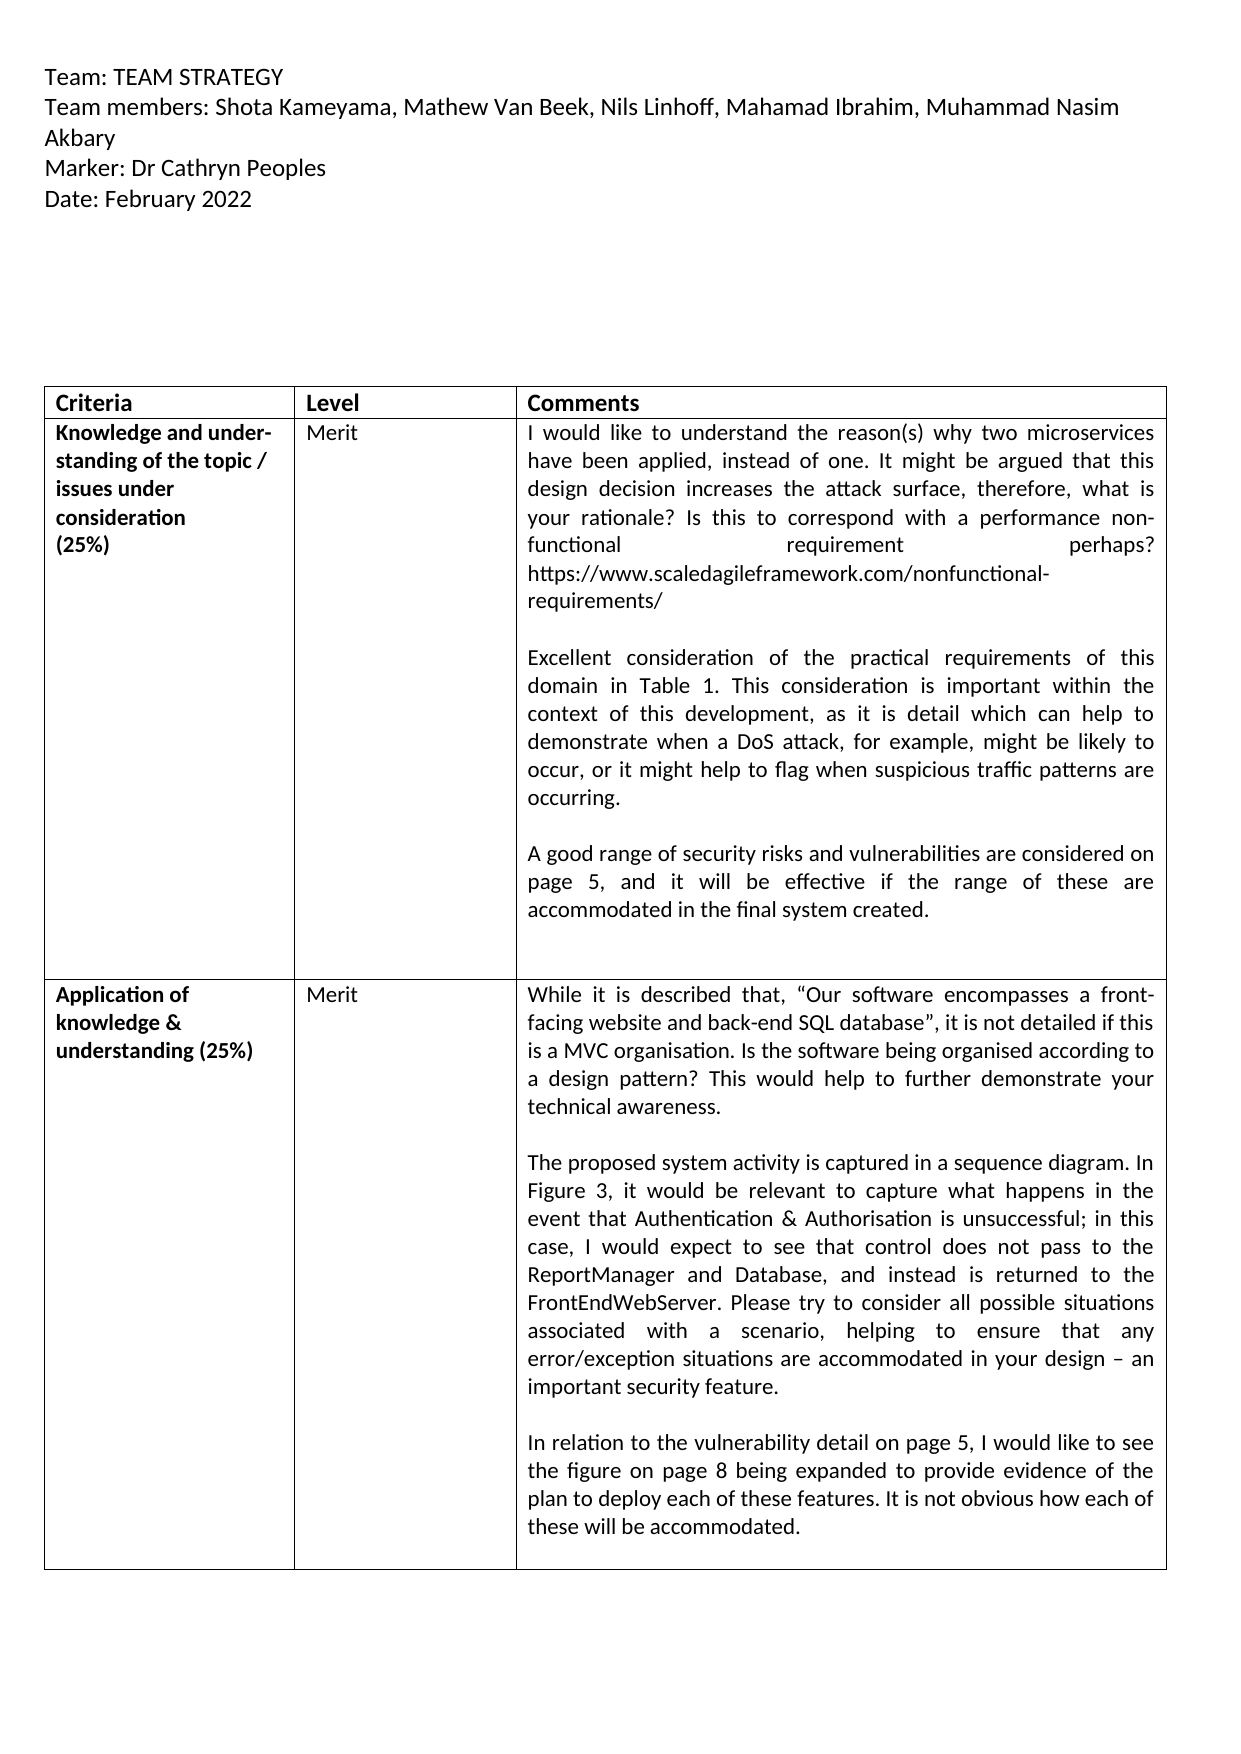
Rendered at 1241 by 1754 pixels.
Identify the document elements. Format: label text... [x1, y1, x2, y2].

table_cell Merit [295, 419, 516, 979]
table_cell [45, 980, 294, 1568]
table_header Comments [517, 387, 1166, 417]
table_cell Merit [295, 980, 516, 1568]
table_cell I would like to understand the reason(s) why two microservices have been applied, instead of one. It might be argued that this design decision increases the attack surface, therefore, what is your rationale? Is this to correspond with a performance non-functional requirement perhaps? https://www.scaledagileframework.com/nonfunctional-requirements/ Excellent consideration of the practical requirements of this domain in Table 1. This consideration is important within the context of this development, as it is detail which can help to demonstrate when a DoS attack, for example, might be likely to occur, or it might help to flag when suspicious traffic patterns are occurring. A good range of security risks and vulnerabilities are considered on page 5, and it will be effective if the range of these are accommodated in the final system created. [517, 419, 1166, 979]
table_cell Knowledge and under-standing of the topic / issues under consideration (25%) [45, 419, 294, 979]
table_header Level [295, 387, 516, 417]
table_header Criteria [45, 387, 294, 417]
